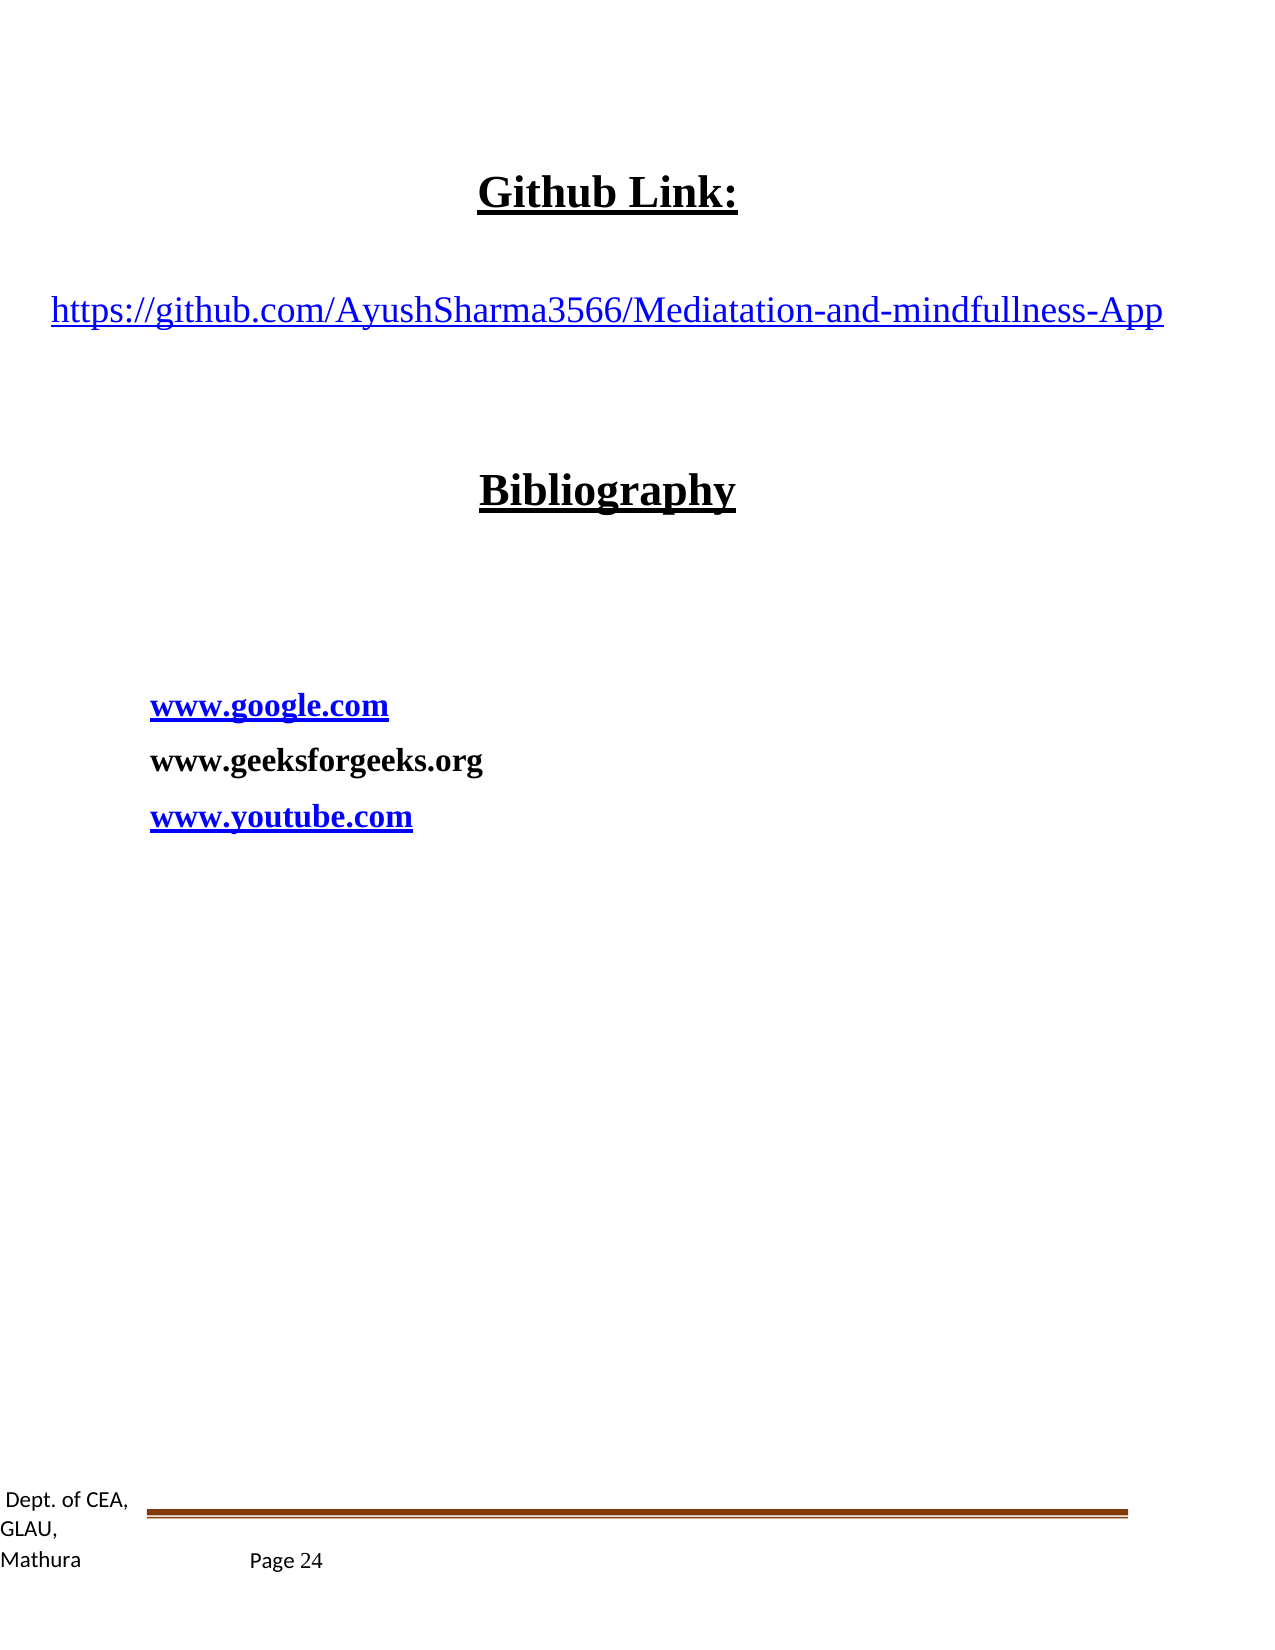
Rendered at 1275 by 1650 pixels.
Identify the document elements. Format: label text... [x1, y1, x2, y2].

subtitle Bibliography [6, 462, 1209, 515]
subtitle Github Link: [6, 165, 1209, 218]
subtitle https://github.com/AyushSharma3566/Mediatation-and-mindfullness-App [6, 288, 1209, 331]
text www.google.com www.geeksforgeeks.org www.youtube.com [150, 685, 699, 834]
